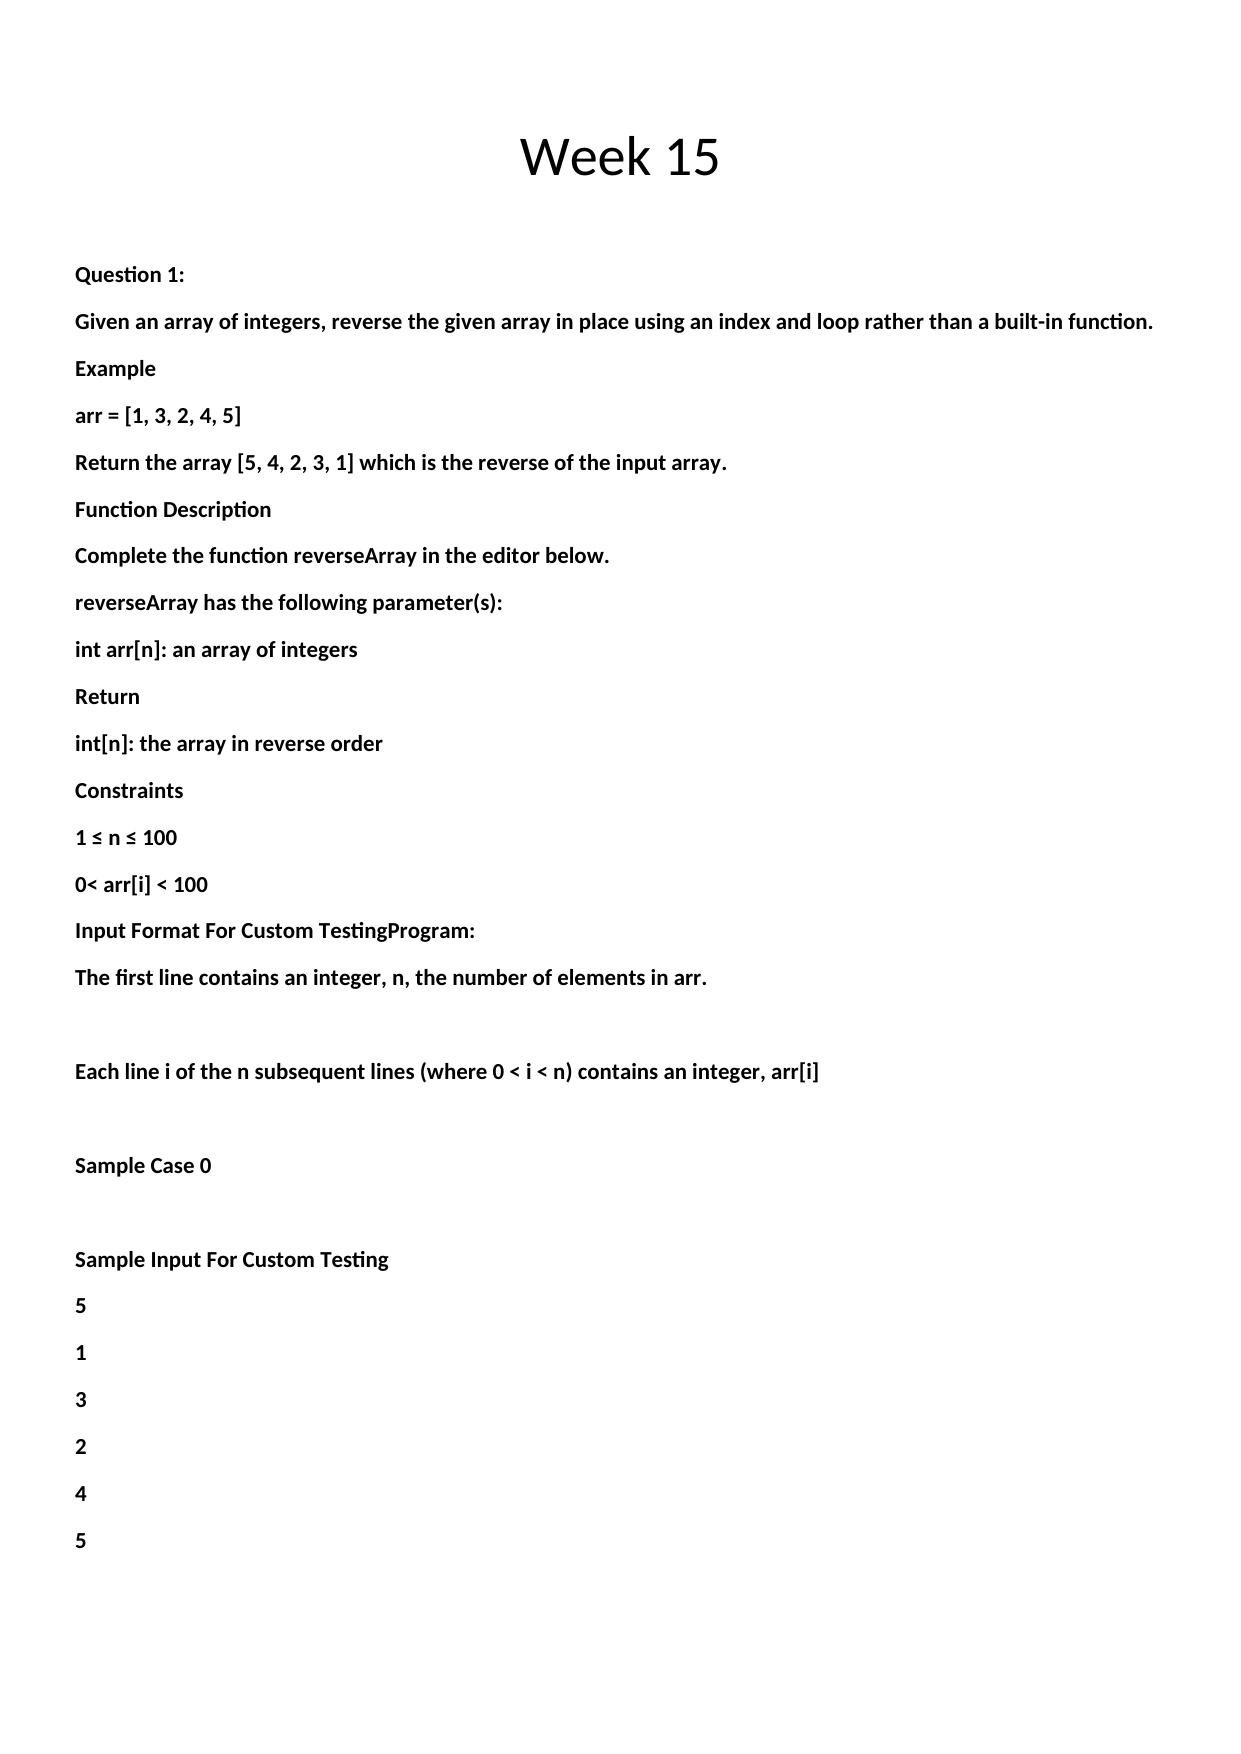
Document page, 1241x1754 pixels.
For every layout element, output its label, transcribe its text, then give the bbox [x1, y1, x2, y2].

text Function Description [75, 495, 1165, 523]
text Input Format For Custom TestingProgram: [75, 917, 1165, 945]
text 5 [75, 1526, 1165, 1554]
text 1 ≤ n ≤ 100 [75, 823, 1165, 851]
text Complete the function reverseArray in the editor below. [75, 542, 1165, 570]
text Constraints [75, 776, 1165, 804]
text Given an array of integers, reverse the given array in place using an index and loop rather than a built-in function. [75, 307, 1165, 335]
text 2 [75, 1432, 1165, 1460]
text Sample Input For Custom Testing [75, 1245, 1165, 1273]
text int arr[n]: an array of integers [75, 635, 1165, 663]
text reverseArray has the following parameter(s): [75, 588, 1165, 617]
text Each line i of the n subsequent lines (where 0 < i < n) contains an integer, arr[i] [75, 1057, 1165, 1085]
text 3 [75, 1385, 1165, 1413]
text Sample Case 0 [75, 1151, 1165, 1179]
text The first line contains an integer, n, the number of elements in arr. [75, 963, 1165, 992]
text 0< arr[i] < 100 [75, 870, 1165, 898]
text Question 1: [75, 260, 1165, 288]
text Example [75, 354, 1165, 382]
text arr = [1, 3, 2, 4, 5] [75, 401, 1165, 429]
text 1 [75, 1338, 1165, 1367]
text Return the array [5, 4, 2, 3, 1] which is the reverse of the input array. [75, 448, 1165, 476]
text 4 [75, 1479, 1165, 1507]
title Week 15 [75, 121, 1165, 189]
text Return [75, 682, 1165, 710]
text 5 [75, 1292, 1165, 1320]
text int[n]: the array in reverse order [75, 729, 1165, 757]
